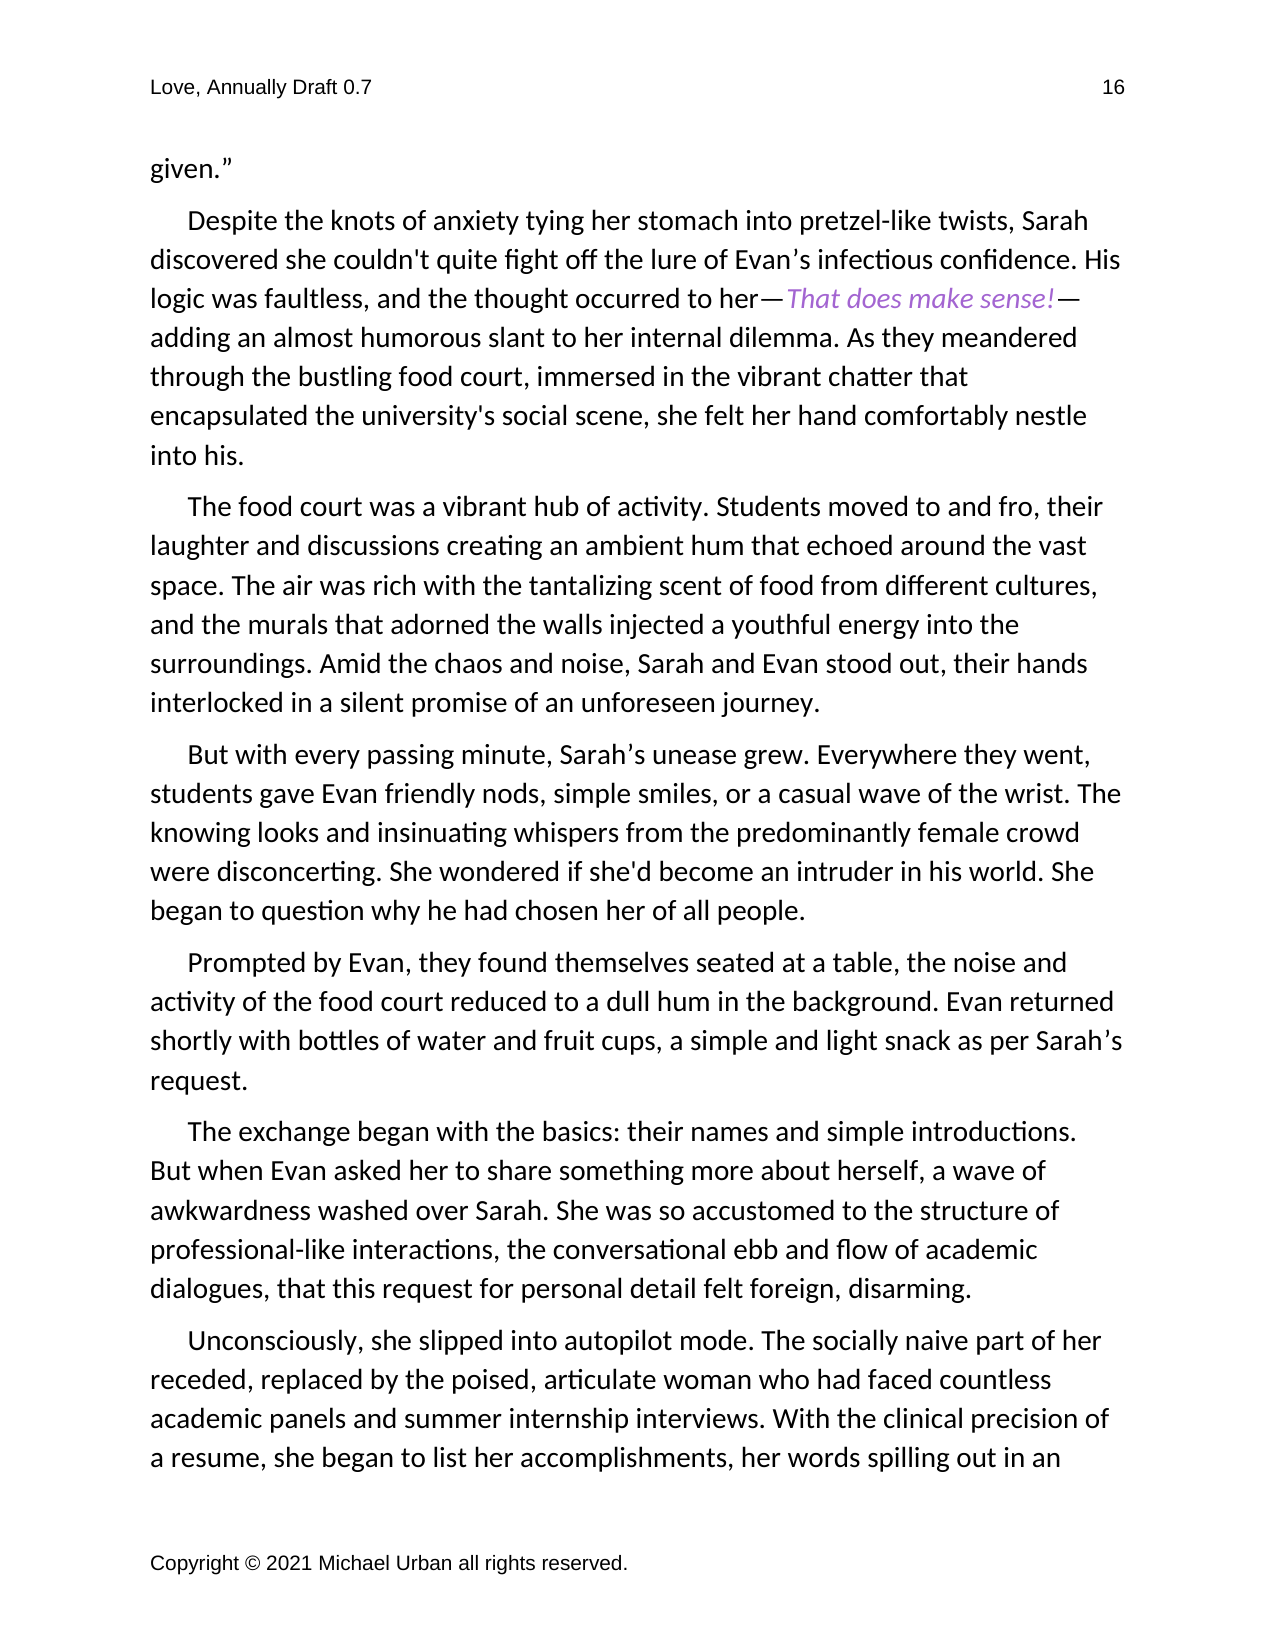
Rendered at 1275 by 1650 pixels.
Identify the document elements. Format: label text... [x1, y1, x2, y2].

text The exchange began with the basics: their names and simple introductions. But when Evan asked her to share something more about herself, a wave of awkwardness washed over Sarah. She was so accustomed to the structure of professional-like interactions, the conversational ebb and flow of academic dialogues, that this request for personal detail felt foreign, disarming. [150, 1113, 1125, 1306]
text But with every passing minute, Sarah’s unease grew. Everywhere they went, students gave Evan friendly nods, simple smiles, or a casual wave of the wrist. The knowing looks and insinuating whispers from the predominantly female crowd were disconcerting. She wondered if she'd become an intruder in his world. She began to question why he had chosen her of all people. [150, 736, 1125, 928]
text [150, 1322, 1125, 1475]
text Prompted by Evan, they found themselves seated at a table, the noise and activity of the food court reduced to a dull hum in the background. Evan returned shortly with bottles of water and fruit cups, a simple and light snack as per Sarah’s request. [150, 944, 1125, 1097]
text The food court was a vibrant hub of activity. Students moved to and fro, their laughter and discussions creating an ambient hum that echoed around the vast space. The air was rich with the tantalizing scent of food from different cultures, and the murals that adorned the walls injected a youthful energy into the surroundings. Amid the chaos and noise, Sarah and Evan stood out, their hands interlocked in a silent promise of an unforeseen journey. [150, 488, 1125, 720]
text Despite the knots of anxiety tying her stomach into pretzel-like twists, Sarah discovered she couldn't quite fight off the lure of Evan’s infectious confidence. His logic was faultless, and the thought occurred to her—That does make sense!—adding an almost humorous slant to her internal dilemma. As they meandered through the bustling food court, immersed in the vibrant chatter that encapsulated the university's social scene, she felt her hand comfortably nestle into his. [150, 202, 1125, 472]
